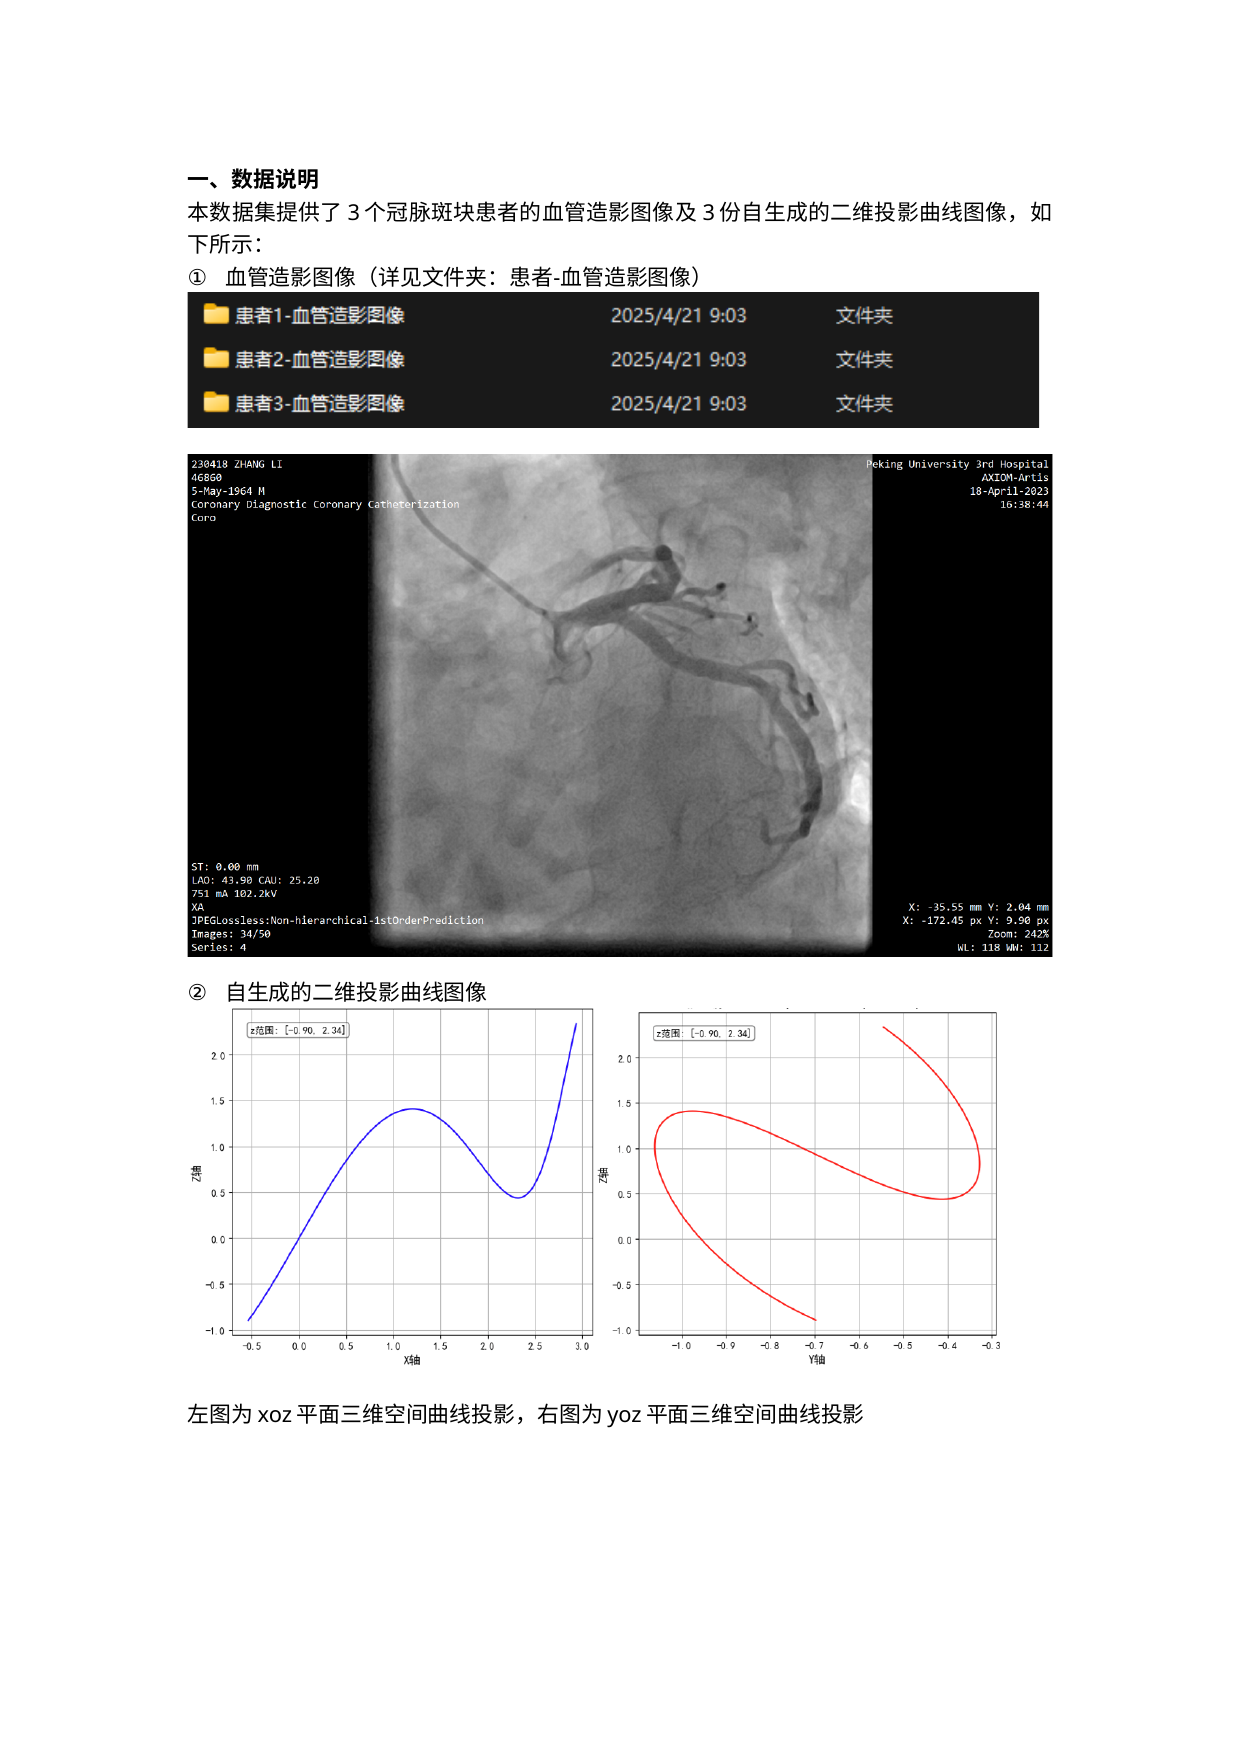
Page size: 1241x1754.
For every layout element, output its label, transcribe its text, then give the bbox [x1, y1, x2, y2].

picture [187, 292, 1040, 428]
list 自生成的二维投影曲线图像 [187, 974, 1053, 1007]
picture [187, 454, 1053, 957]
text 左图为xoz平面三维空间曲线投影，右图为yoz平面三维空间曲线投影 [187, 1397, 1053, 1429]
list 血管造影图像（详见文件夹：患者-血管造影图像） [187, 259, 1053, 292]
picture [187, 1007, 1002, 1367]
text 本数据集提供了3个冠脉斑块患者的血管造影图像及3份自生成的二维投影曲线图像，如下所示： [187, 194, 1053, 259]
text 一、数据说明 [187, 162, 1053, 194]
